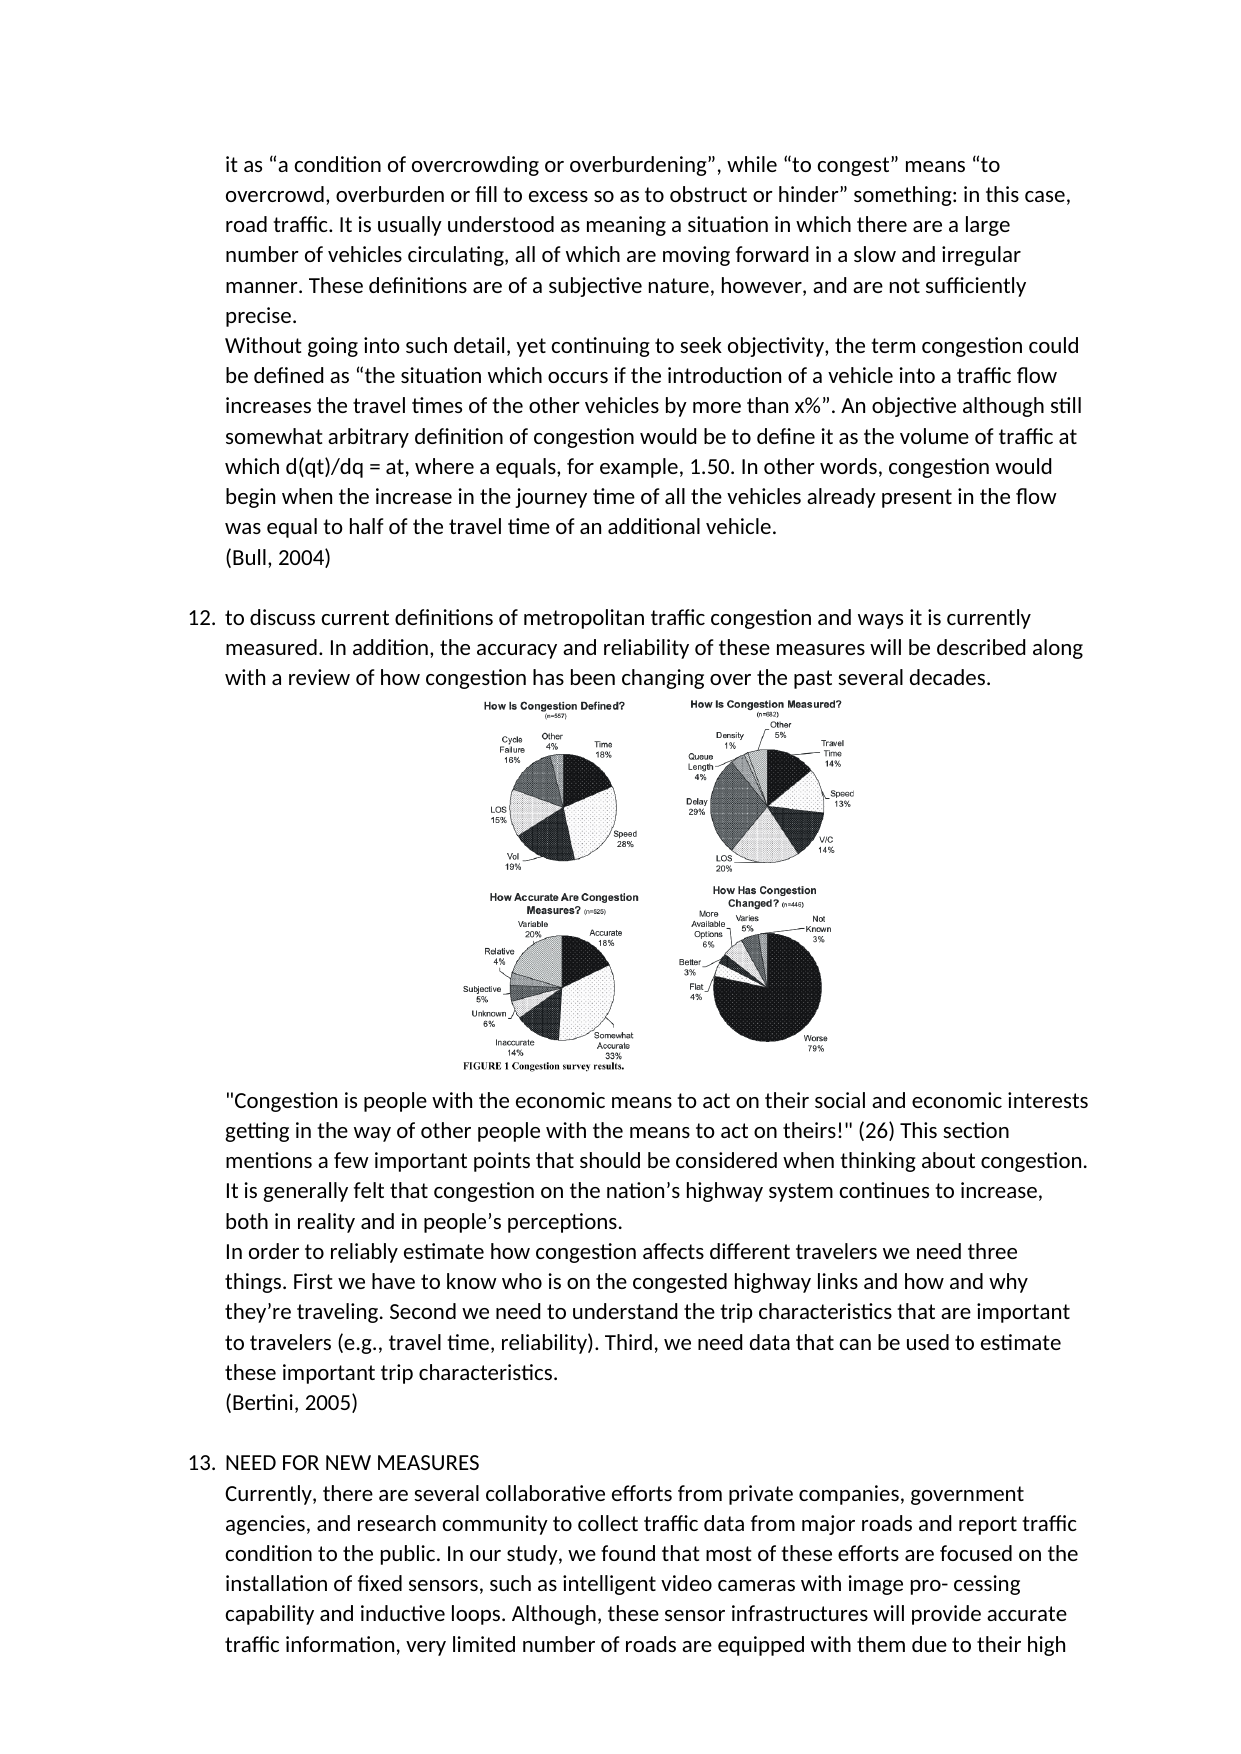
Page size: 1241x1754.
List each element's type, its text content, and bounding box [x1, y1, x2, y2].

list to discuss current definitions of metropolitan traffic congestion and ways it is currently measured. In addition, the accuracy and reliability of these measures will be described along with a review of how congestion has been changing over the past several decades. [187, 603, 1090, 692]
list In order to reliably estimate how congestion affects different travelers we need three [225, 1237, 1090, 1265]
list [187, 150, 1090, 329]
picture [458, 693, 857, 1084]
list Without going into such detail, yet continuing to seek objectivity, the term congestion could be defined as “the situation which occurs if the introduction of a vehicle into a traffic flow increases the travel times of the other vehicles by more than x%”. An objective although still somewhat arbitrary definition of congestion would be to define it as the volume of traffic at which d(qt)/dq = at, where a equals, for example, 1.50. In other words, congestion would begin when the increase in the journey time of all the vehicles already present in the flow was equal to half of the travel time of an additional vehicle. [225, 331, 1090, 541]
list things. First we have to know who is on the congested highway links and how and why they’re traveling. Second we need to understand the trip characteristics that are important to travelers (e.g., travel time, reliability). Third, we need data that can be used to estimate these important trip characteristics. [225, 1267, 1090, 1386]
list "Congestion is people with the economic means to act on their social and economic interests getting in the way of other people with the means to act on theirs!" (26) This section mentions a few important points that should be considered when thinking about congestion. It is generally felt that congestion on the nation’s highway system continues to increase, both in reality and in people’s perceptions. [225, 1086, 1090, 1235]
list (Bertini, 2005) [225, 1388, 1090, 1416]
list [225, 1479, 1090, 1658]
list NEED FOR NEW MEASURES [187, 1448, 1090, 1476]
list (Bull, 2004) [225, 543, 1090, 571]
